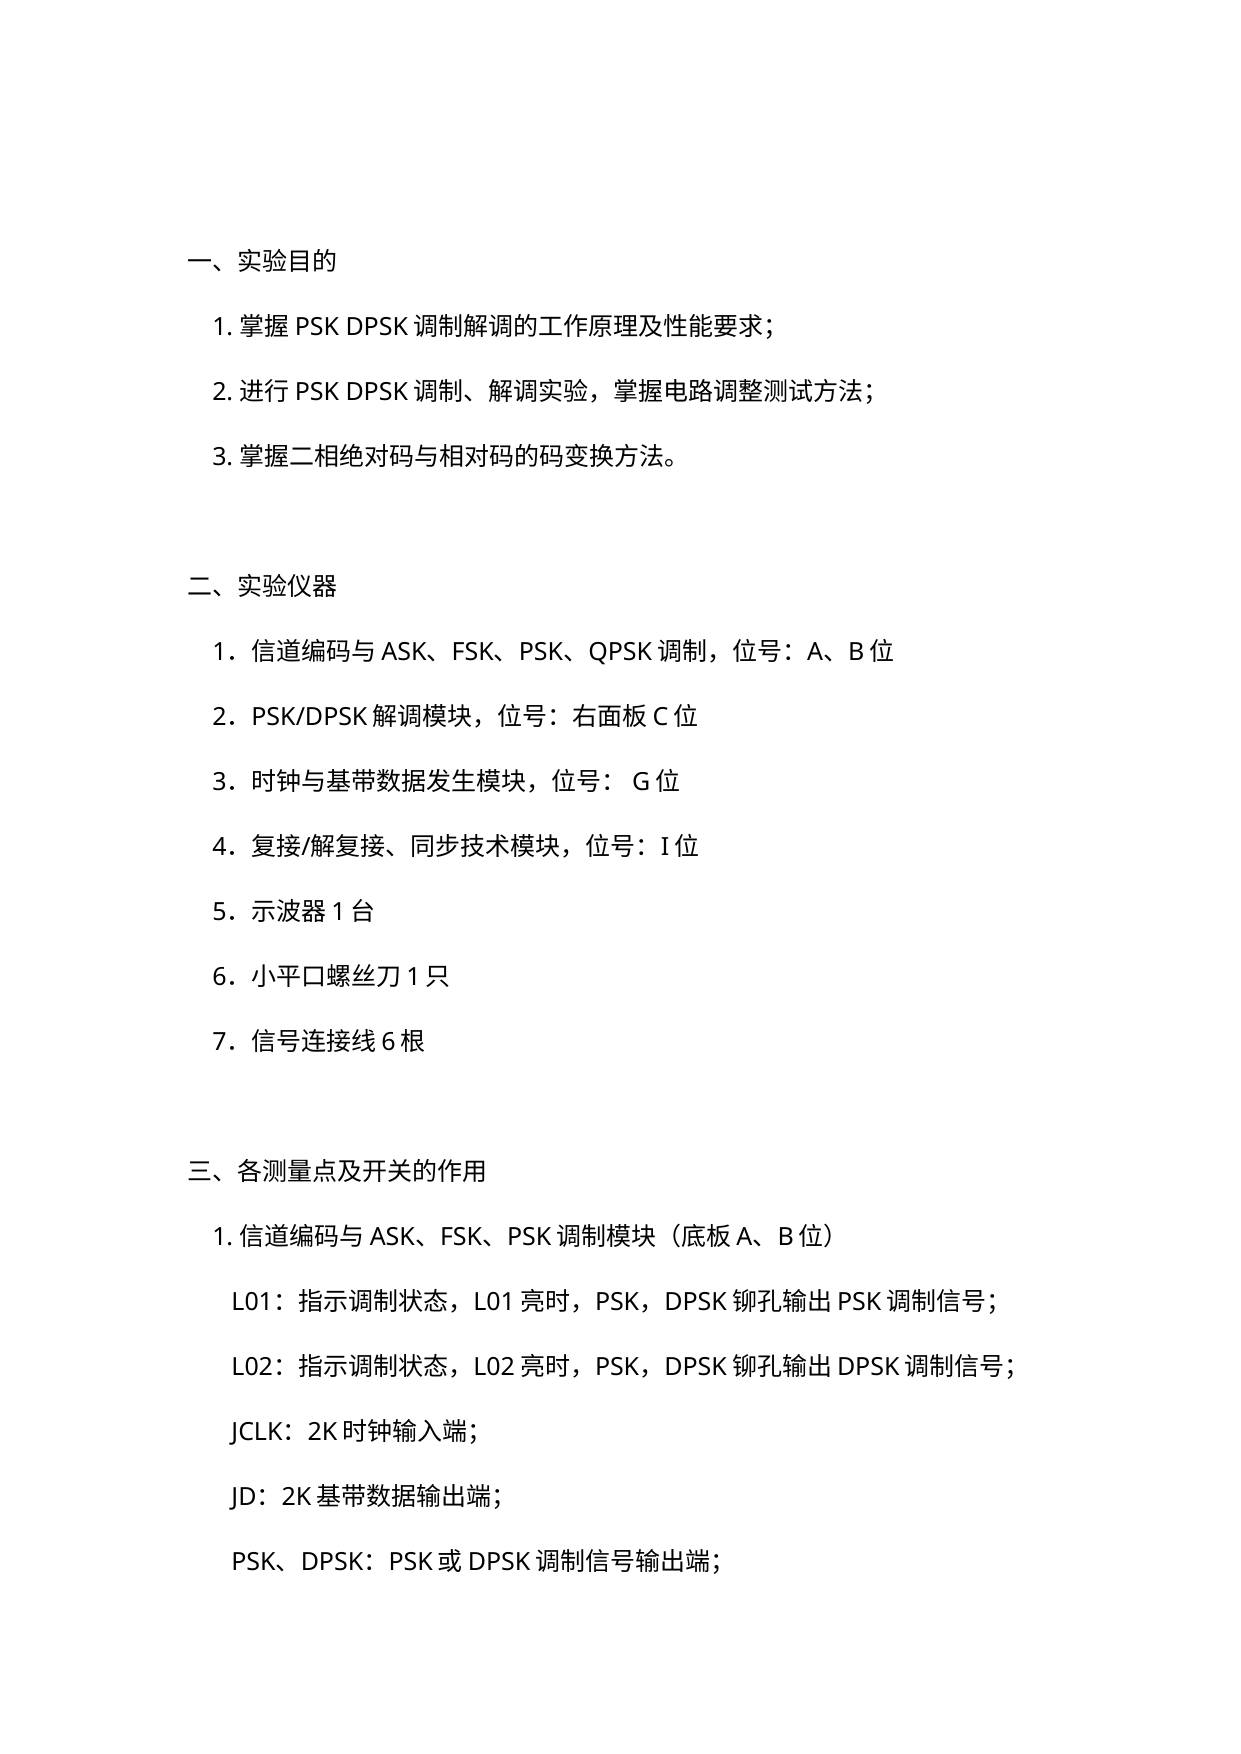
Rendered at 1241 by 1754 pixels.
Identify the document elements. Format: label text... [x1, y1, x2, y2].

text JD：2K基带数据输出端； [187, 1462, 1053, 1527]
text 7．信号连接线6根 [187, 1007, 1053, 1072]
text 二、实验仪器 [187, 552, 1053, 617]
text 2. 进行PSK DPSK调制、解调实验，掌握电路调整测试方法； [187, 357, 1053, 422]
text 3．时钟与基带数据发生模块，位号： G位 [187, 747, 1053, 812]
text 6．小平口螺丝刀1只 [187, 942, 1053, 1007]
text 1. 信道编码与ASK、FSK、PSK调制模块（底板A、B位） [187, 1202, 1053, 1267]
text 1. 掌握PSK DPSK调制解调的工作原理及性能要求； [187, 292, 1053, 357]
text L01：指示调制状态，L01亮时，PSK，DPSK铆孔输出PSK调制信号； [187, 1267, 1053, 1332]
text JCLK：2K时钟输入端； [187, 1397, 1053, 1462]
text 4．复接/解复接、同步技术模块，位号：I位 [187, 812, 1053, 877]
text 3. 掌握二相绝对码与相对码的码变换方法。 [187, 422, 1053, 487]
text 三、各测量点及开关的作用 [187, 1137, 1053, 1202]
text 1．信道编码与ASK、FSK、PSK、QPSK调制，位号：A、B位 [187, 617, 1053, 682]
text 5．示波器1台 [187, 877, 1053, 942]
text 一、实验目的 [187, 227, 1053, 292]
text PSK、DPSK：PSK或DPSK调制信号输出端； [187, 1527, 1053, 1592]
text 2．PSK/DPSK解调模块，位号：右面板C位 [187, 682, 1053, 747]
text L02：指示调制状态，L02亮时，PSK，DPSK铆孔输出DPSK调制信号； [187, 1332, 1053, 1397]
